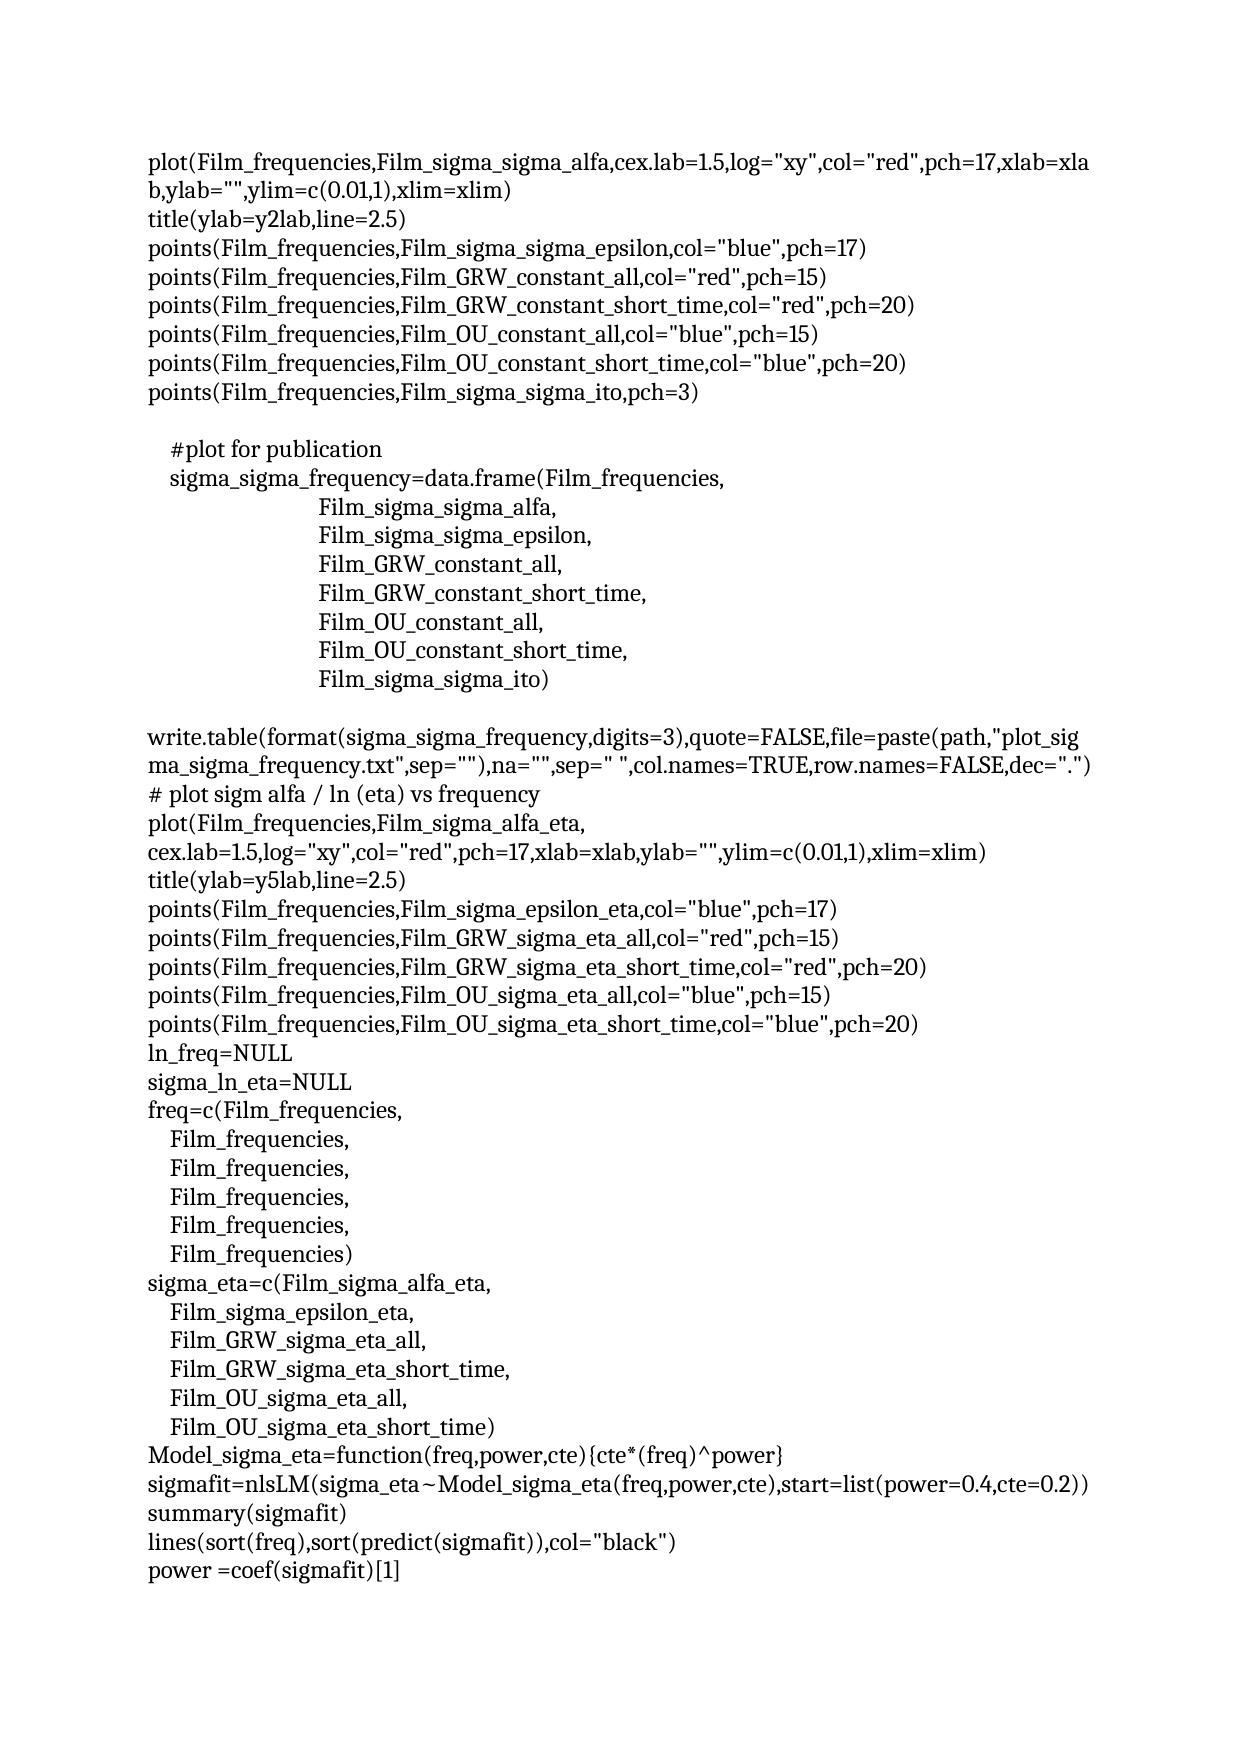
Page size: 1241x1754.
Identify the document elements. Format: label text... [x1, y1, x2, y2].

text Film_GRW_constant_all, [148, 550, 1093, 579]
text points(Film_frequencies,Film_GRW_sigma_eta_all,col="red",pch=15) [148, 924, 1093, 953]
text points(Film_frequencies,Film_OU_constant_short_time,col="blue",pch=20) [148, 349, 1093, 378]
text points(Film_frequencies,Film_OU_constant_all,col="blue",pch=15) [148, 320, 1093, 349]
text # plot sigm alfa / ln (eta) vs frequency [148, 780, 1093, 809]
text #plot for publication [148, 435, 1093, 464]
text plot(Film_frequencies,Film_sigma_alfa_eta, cex.lab=1.5,log="xy",col="red",pch=17,xlab=xlab,ylab="",ylim=c(0.01,1),xlim=xlim) [148, 809, 1093, 866]
text Film_OU_constant_short_time, [148, 636, 1093, 665]
text points(Film_frequencies,Film_GRW_sigma_eta_short_time,col="red",pch=20) [148, 953, 1093, 981]
text Film_frequencies, [148, 1211, 1093, 1240]
text Film_GRW_sigma_eta_short_time, [148, 1355, 1093, 1384]
text Film_GRW_sigma_eta_all, [148, 1326, 1093, 1355]
text title(ylab=y5lab,line=2.5) [148, 866, 1093, 895]
text Film_GRW_constant_short_time, [148, 579, 1093, 608]
text Film_sigma_sigma_alfa, [148, 493, 1093, 521]
text points(Film_frequencies,Film_sigma_epsilon_eta,col="blue",pch=17) [148, 895, 1093, 924]
text Film_frequencies) [148, 1240, 1093, 1269]
text ln_freq=NULL [148, 1039, 1093, 1068]
text Film_OU_constant_all, [148, 608, 1093, 636]
text power =coef(sigmafit)[1] [148, 1556, 1093, 1585]
text Film_sigma_sigma_epsilon, [148, 521, 1093, 550]
text points(Film_frequencies,Film_GRW_constant_all,col="red",pch=15) [148, 263, 1093, 291]
text points(Film_frequencies,Film_OU_sigma_eta_all,col="blue",pch=15) [148, 981, 1093, 1010]
text write.table(format(sigma_sigma_frequency,digits=3),quote=FALSE,file=paste(path,"plot_sigma_sigma_frequency.txt",sep=""),na="",sep=" ",col.names=TRUE,row.names=FALSE,dec=".") [148, 694, 1093, 780]
text freq=c(Film_frequencies, [148, 1096, 1093, 1125]
text Film_sigma_sigma_ito) [148, 665, 1093, 694]
text Film_sigma_epsilon_eta, [148, 1298, 1093, 1326]
text sigma_sigma_frequency=data.frame(Film_frequencies, [148, 464, 1093, 493]
text points(Film_frequencies,Film_sigma_sigma_ito,pch=3) [148, 378, 1093, 406]
text title(ylab=y2lab,line=2.5) [148, 205, 1093, 234]
text Film_frequencies, [148, 1125, 1093, 1154]
text Film_frequencies, [148, 1154, 1093, 1183]
text sigmafit=nlsLM(sigma_eta~Model_sigma_eta(freq,power,cte),start=list(power=0.4,cte=0.2)) [148, 1470, 1093, 1499]
text Model_sigma_eta=function(freq,power,cte){cte*(freq)^power} [148, 1441, 1093, 1470]
text Film_OU_sigma_eta_short_time) [148, 1413, 1093, 1441]
text summary(sigmafit) [148, 1499, 1093, 1528]
text sigma_ln_eta=NULL [148, 1068, 1093, 1096]
text Film_OU_sigma_eta_all, [148, 1384, 1093, 1413]
text sigma_eta=c(Film_sigma_alfa_eta, [148, 1269, 1093, 1298]
text lines(sort(freq),sort(predict(sigmafit)),col="black") [148, 1528, 1093, 1556]
text points(Film_frequencies,Film_sigma_sigma_epsilon,col="blue",pch=17) [148, 234, 1093, 263]
text plot(Film_frequencies,Film_sigma_sigma_alfa,cex.lab=1.5,log="xy",col="red",pch=17,xlab=xlab,ylab="",ylim=c(0.01,1),xlim=xlim) [148, 148, 1093, 205]
text Film_frequencies, [148, 1183, 1093, 1211]
text points(Film_frequencies,Film_GRW_constant_short_time,col="red",pch=20) [148, 291, 1093, 320]
text points(Film_frequencies,Film_OU_sigma_eta_short_time,col="blue",pch=20) [148, 1010, 1093, 1039]
